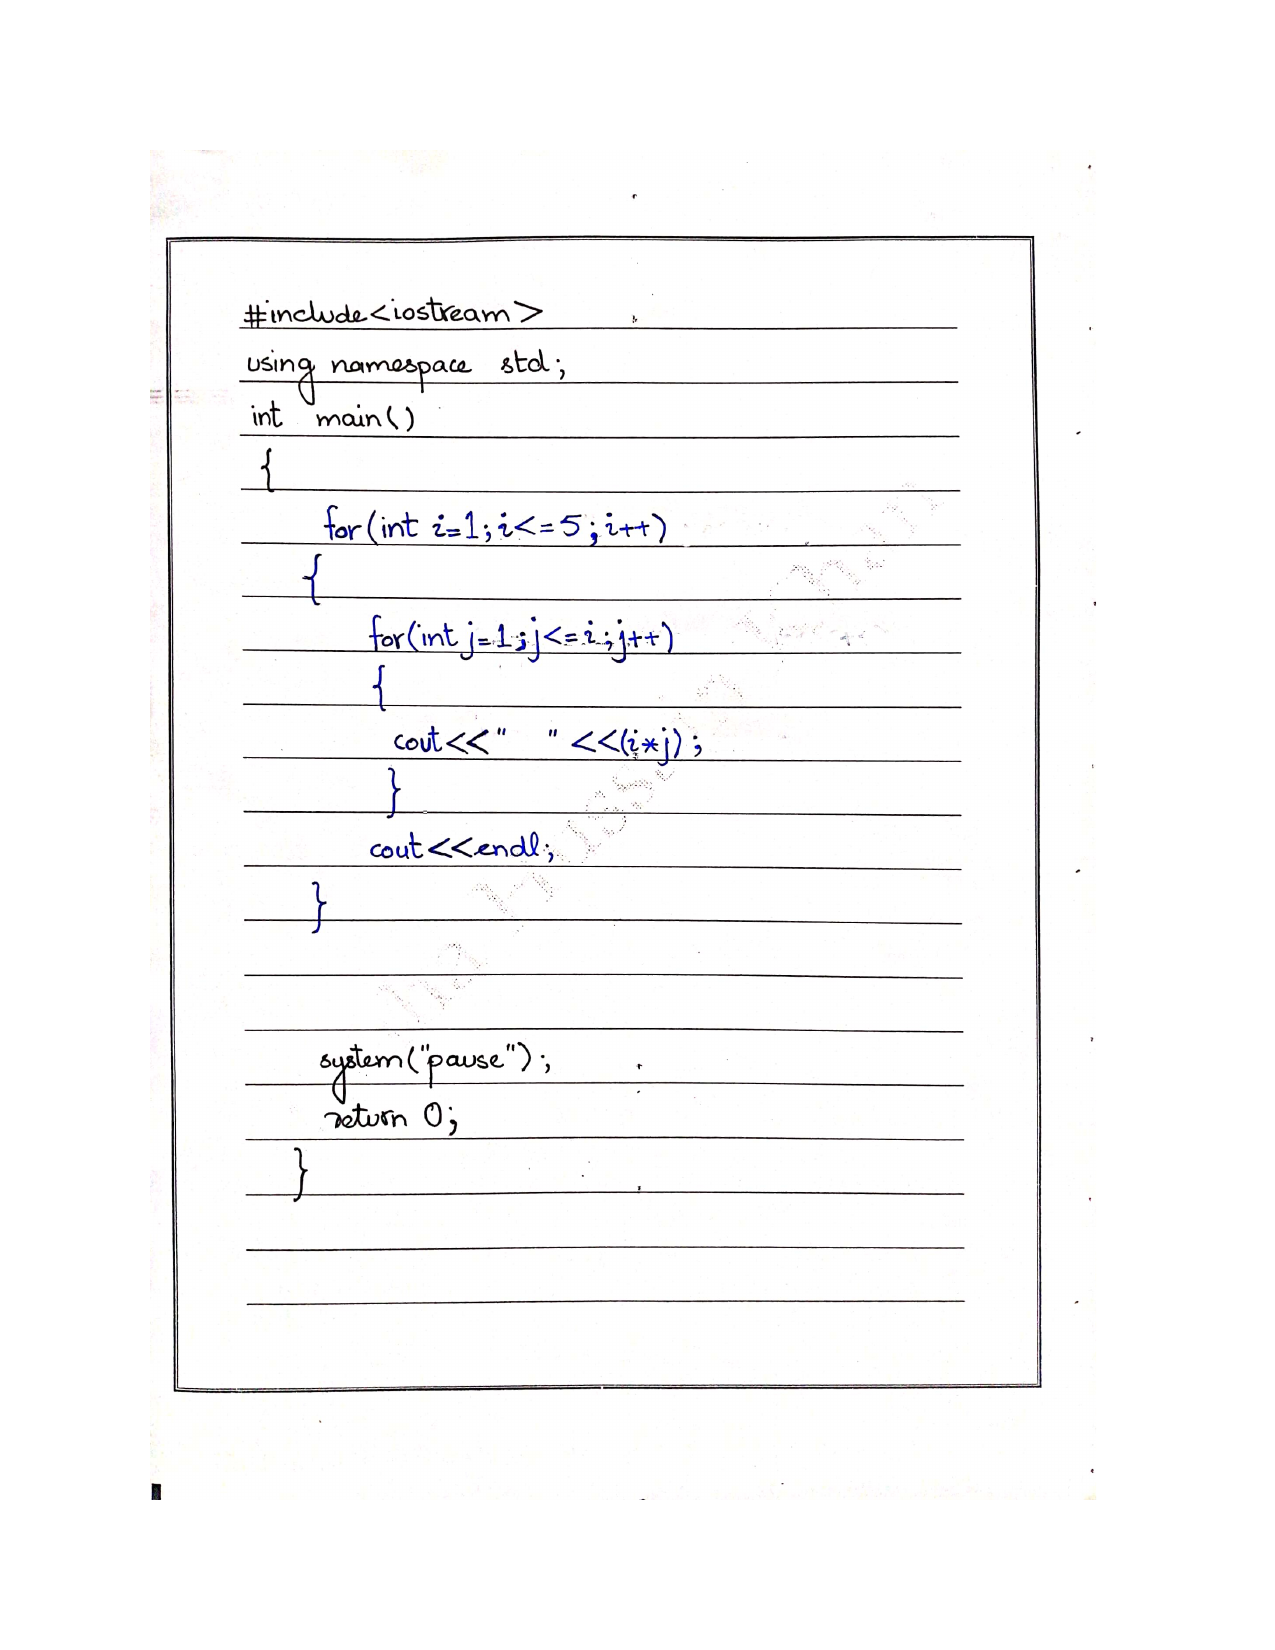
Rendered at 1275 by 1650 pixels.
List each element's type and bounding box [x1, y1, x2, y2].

picture [150, 150, 1097, 1500]
